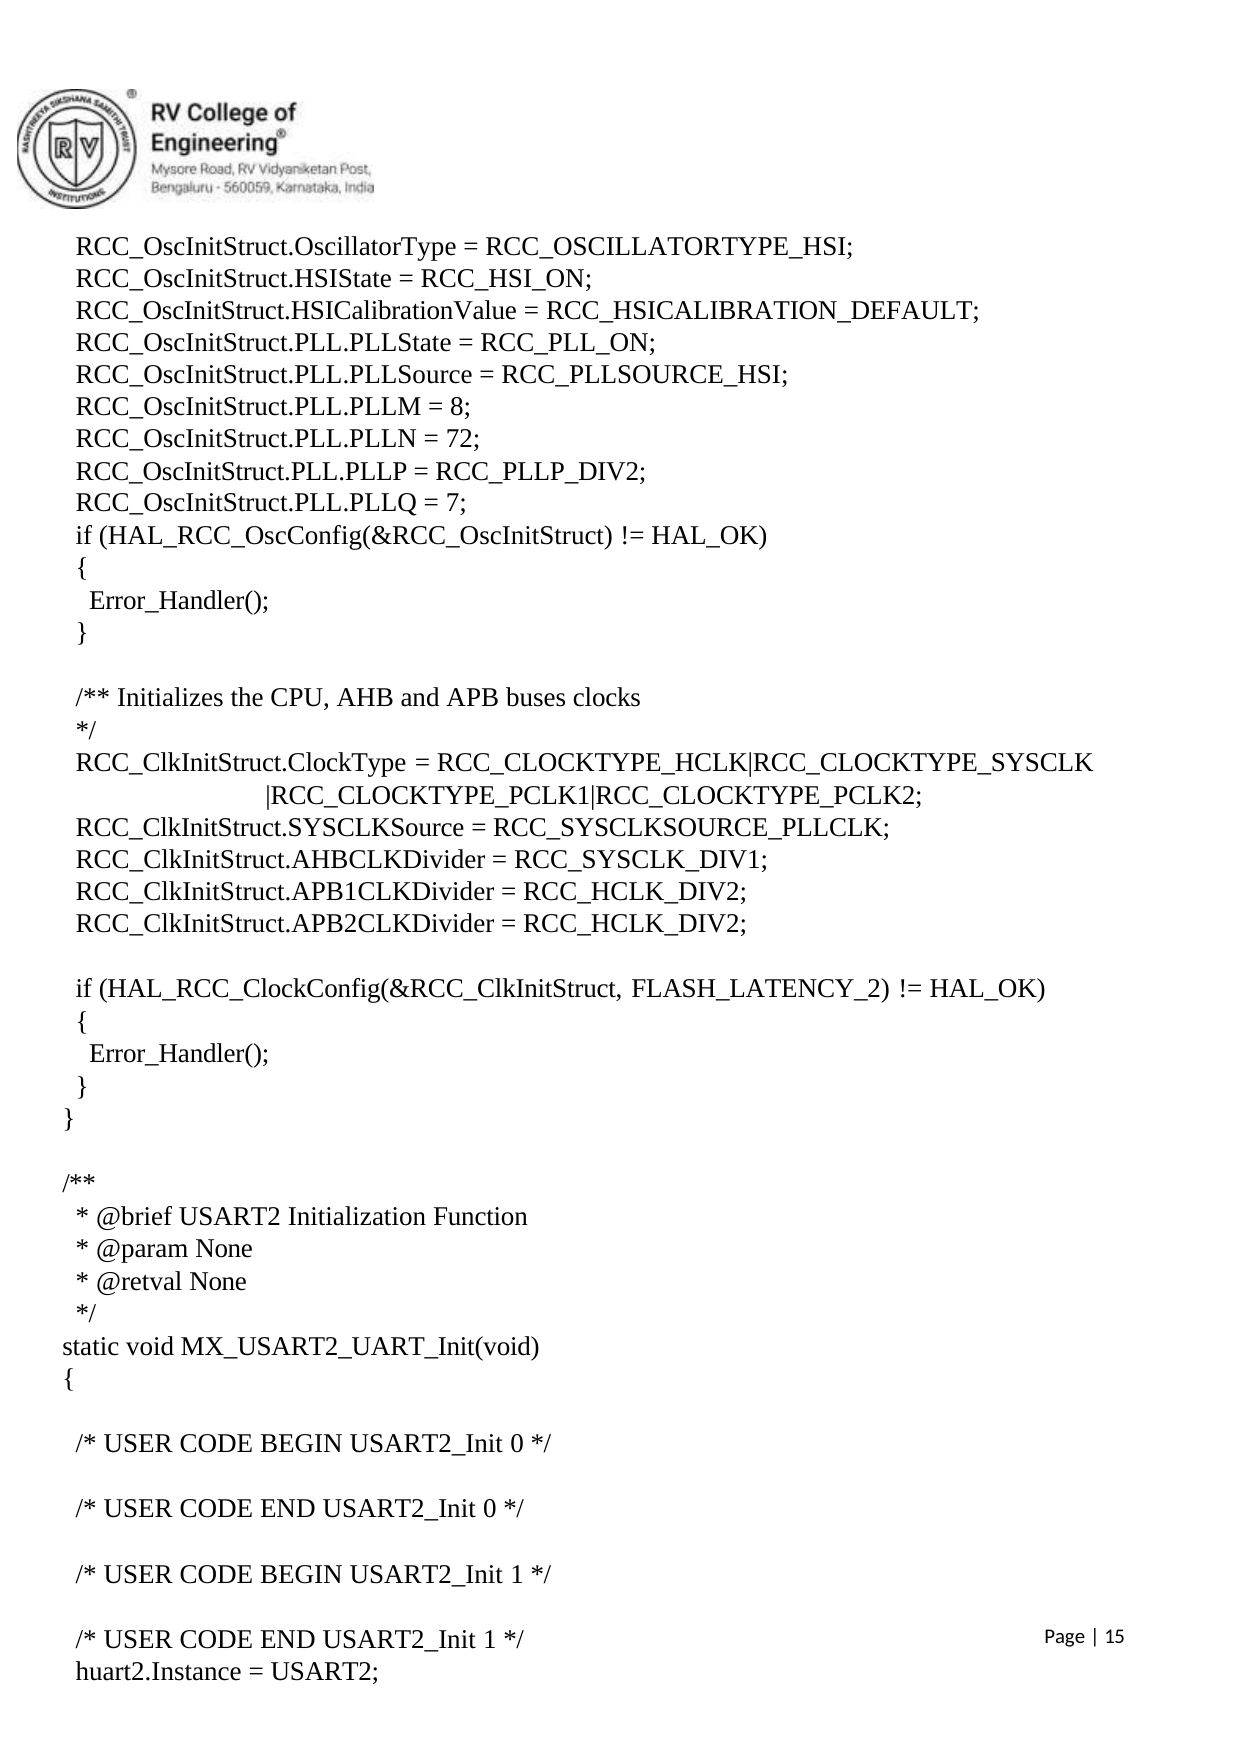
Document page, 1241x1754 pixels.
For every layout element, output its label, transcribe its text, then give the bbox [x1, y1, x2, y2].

subtitle |RCC_CLOCKTYPE_PCLK1|RCC_CLOCKTYPE_PCLK2; [265, 779, 1181, 810]
text /** Initializes the CPU, AHB and APB buses clocks [75, 681, 1181, 713]
list @param None [75, 1232, 1181, 1264]
text { [62, 1362, 1181, 1394]
text { [75, 551, 1181, 582]
text /* USER CODE BEGIN USART2_Init 0 */ [75, 1427, 1181, 1459]
text */ [75, 1297, 1181, 1329]
text if (HAL_RCC_ClockConfig(&RCC_ClkInitStruct, FLASH_LATENCY_2) != HAL_OK) [75, 972, 1181, 1003]
text RCC_OscInitStruct.OscillatorType = RCC_OSCILLATORTYPE_HSI; RCC_OscInitStruct.HSIState = RCC_HSI_ON; RCC_OscInitStruct.HSICalibrationValue = RCC_HSICALIBRATION_DEFAULT; RCC_OscInitStruct.PLL.PLLState = RCC_PLL_ON; RCC_OscInitStruct.PLL.PLLSource = RCC_PLLSOURCE_HSI; RCC_OscInitStruct.PLL.PLLM = 8; [75, 230, 1010, 421]
text /** [62, 1167, 1181, 1198]
text Page | 15 [1044, 1623, 1181, 1649]
text { [75, 1005, 1181, 1036]
text } [75, 616, 1181, 647]
list @brief USART2 Initialization Function [75, 1200, 1181, 1231]
text /* USER CODE END USART2_Init 0 */ [75, 1492, 1181, 1524]
text } [62, 1102, 1181, 1133]
text RCC_OscInitStruct.PLL.PLLN = 72; RCC_OscInitStruct.PLL.PLLP = RCC_PLLP_DIV2; RCC_OscInitStruct.PLL.PLLQ = 7; [75, 423, 717, 518]
text RCC_ClkInitStruct.SYSCLKSource = RCC_SYSCLKSOURCE_PLLCLK; RCC_ClkInitStruct.AHBCLKDivider = RCC_SYSCLK_DIV1; RCC_ClkInitStruct.APB1CLKDivider = RCC_HCLK_DIV2; RCC_ClkInitStruct.APB2CLKDivider = RCC_HCLK_DIV2; [75, 811, 1139, 938]
text if (HAL_RCC_OscConfig(&RCC_OscInitStruct) != HAL_OK) [75, 519, 1181, 550]
text static void MX_USART2_UART_Init(void) [62, 1330, 1181, 1361]
text /* USER CODE BEGIN USART2_Init 1 */ [75, 1558, 554, 1589]
text RCC_ClkInitStruct.ClockType = RCC_CLOCKTYPE_HCLK|RCC_CLOCKTYPE_SYSCLK [75, 746, 1181, 778]
picture [17, 89, 374, 209]
list @retval None [75, 1265, 1181, 1296]
text huart2.Instance = USART2; [75, 1655, 554, 1686]
text Error_Handler(); [89, 1037, 1181, 1068]
text */ [75, 714, 1181, 745]
text /* USER CODE END USART2_Init 1 */ [75, 1623, 554, 1654]
text Error_Handler(); [89, 584, 1181, 615]
text } [75, 1070, 1181, 1101]
